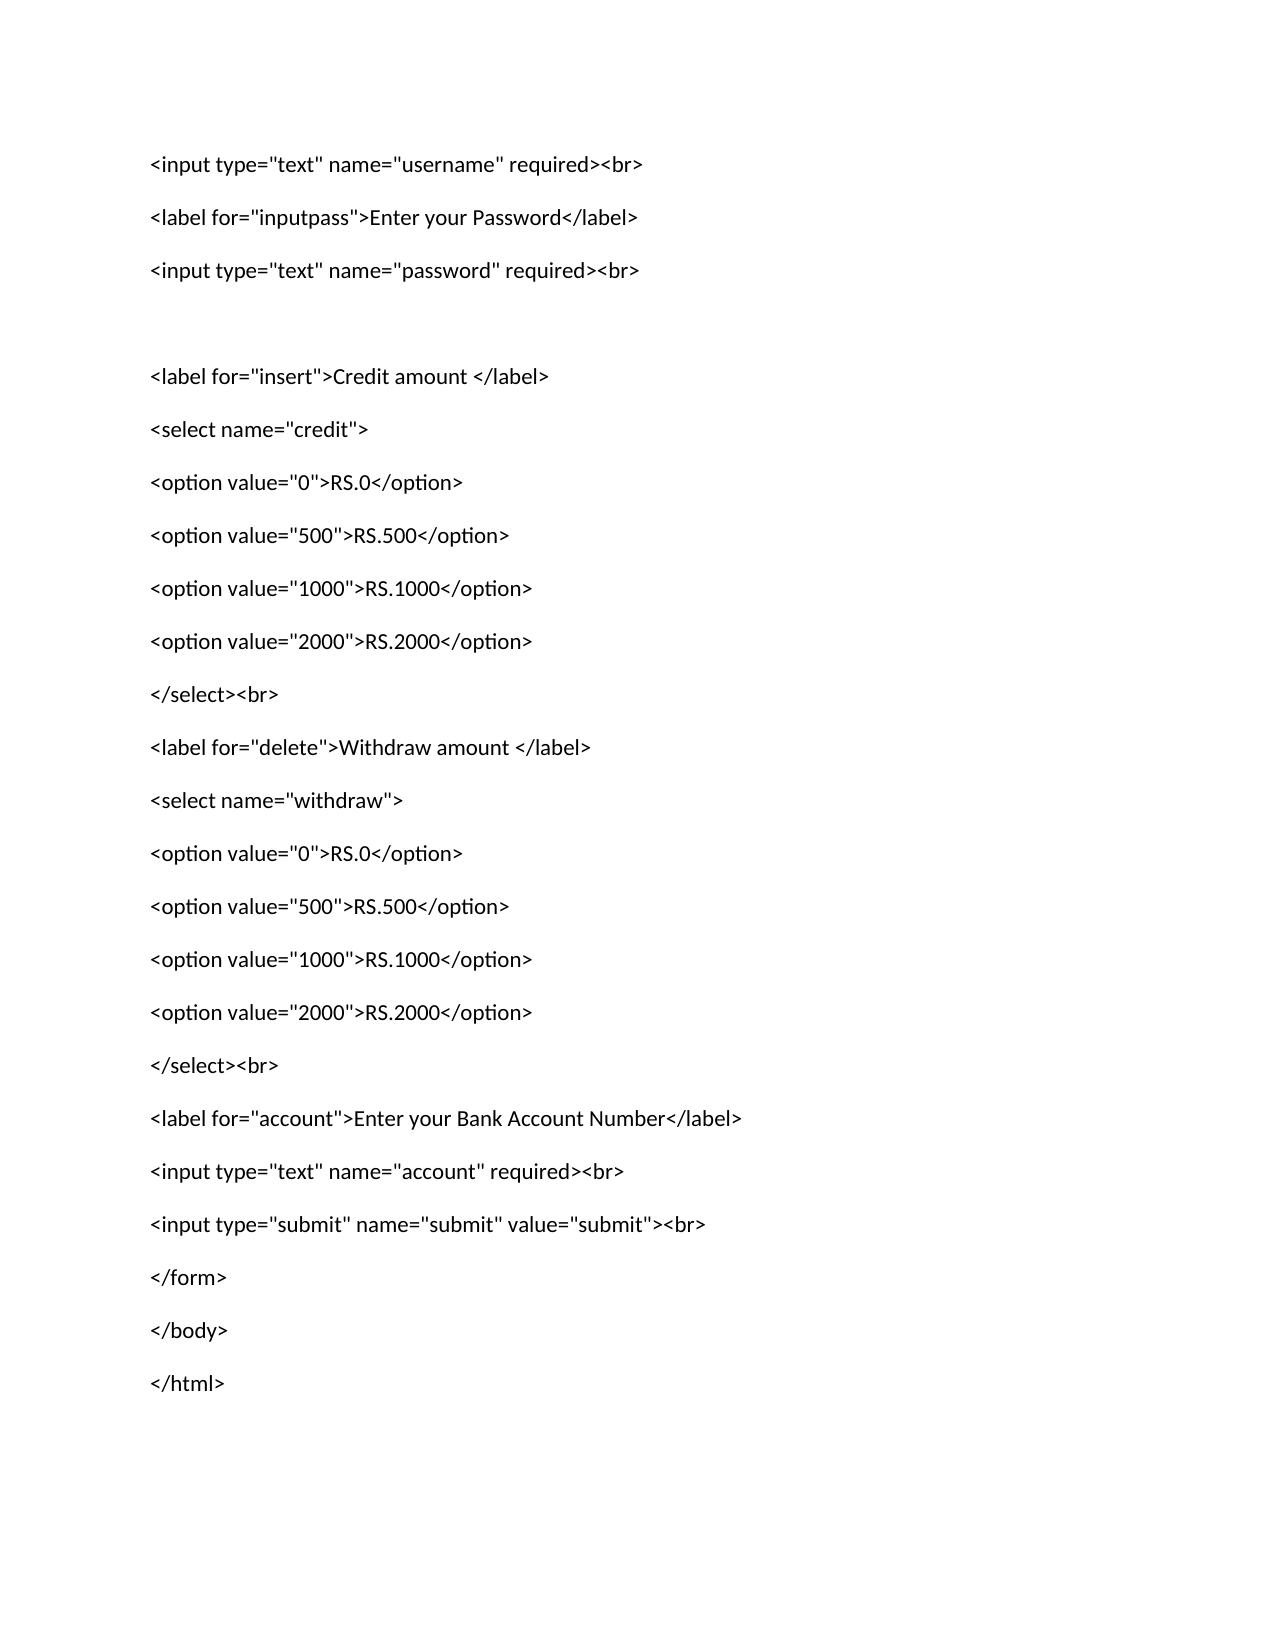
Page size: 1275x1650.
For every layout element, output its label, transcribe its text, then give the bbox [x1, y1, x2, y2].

text <select name="withdraw"> [150, 786, 1125, 814]
text <option value="2000">RS.2000</option> [150, 998, 1125, 1026]
text <option value="0">RS.0</option> [150, 468, 1125, 496]
text <label for="delete">Withdraw amount </label> [150, 733, 1125, 761]
text </body> [150, 1316, 1125, 1344]
text <option value="1000">RS.1000</option> [150, 945, 1125, 973]
text <label for="insert">Credit amount </label> [150, 362, 1125, 390]
text <option value="500">RS.500</option> [150, 892, 1125, 920]
text </html> [150, 1369, 1125, 1397]
text </select><br> [150, 1051, 1125, 1079]
text <input type="text" name="username" required><br> [150, 150, 1125, 178]
text </form> [150, 1263, 1125, 1291]
text </select><br> [150, 680, 1125, 708]
text <option value="0">RS.0</option> [150, 839, 1125, 867]
text <input type="text" name="password" required><br> [150, 256, 1125, 284]
text <label for="inputpass">Enter your Password</label> [150, 203, 1125, 231]
text <select name="credit"> [150, 415, 1125, 443]
text <option value="2000">RS.2000</option> [150, 627, 1125, 655]
text <input type="text" name="account" required><br> [150, 1157, 1125, 1185]
text <option value="500">RS.500</option> [150, 521, 1125, 549]
text <input type="submit" name="submit" value="submit"><br> [150, 1210, 1125, 1238]
text <label for="account">Enter your Bank Account Number</label> [150, 1104, 1125, 1132]
text <option value="1000">RS.1000</option> [150, 574, 1125, 602]
